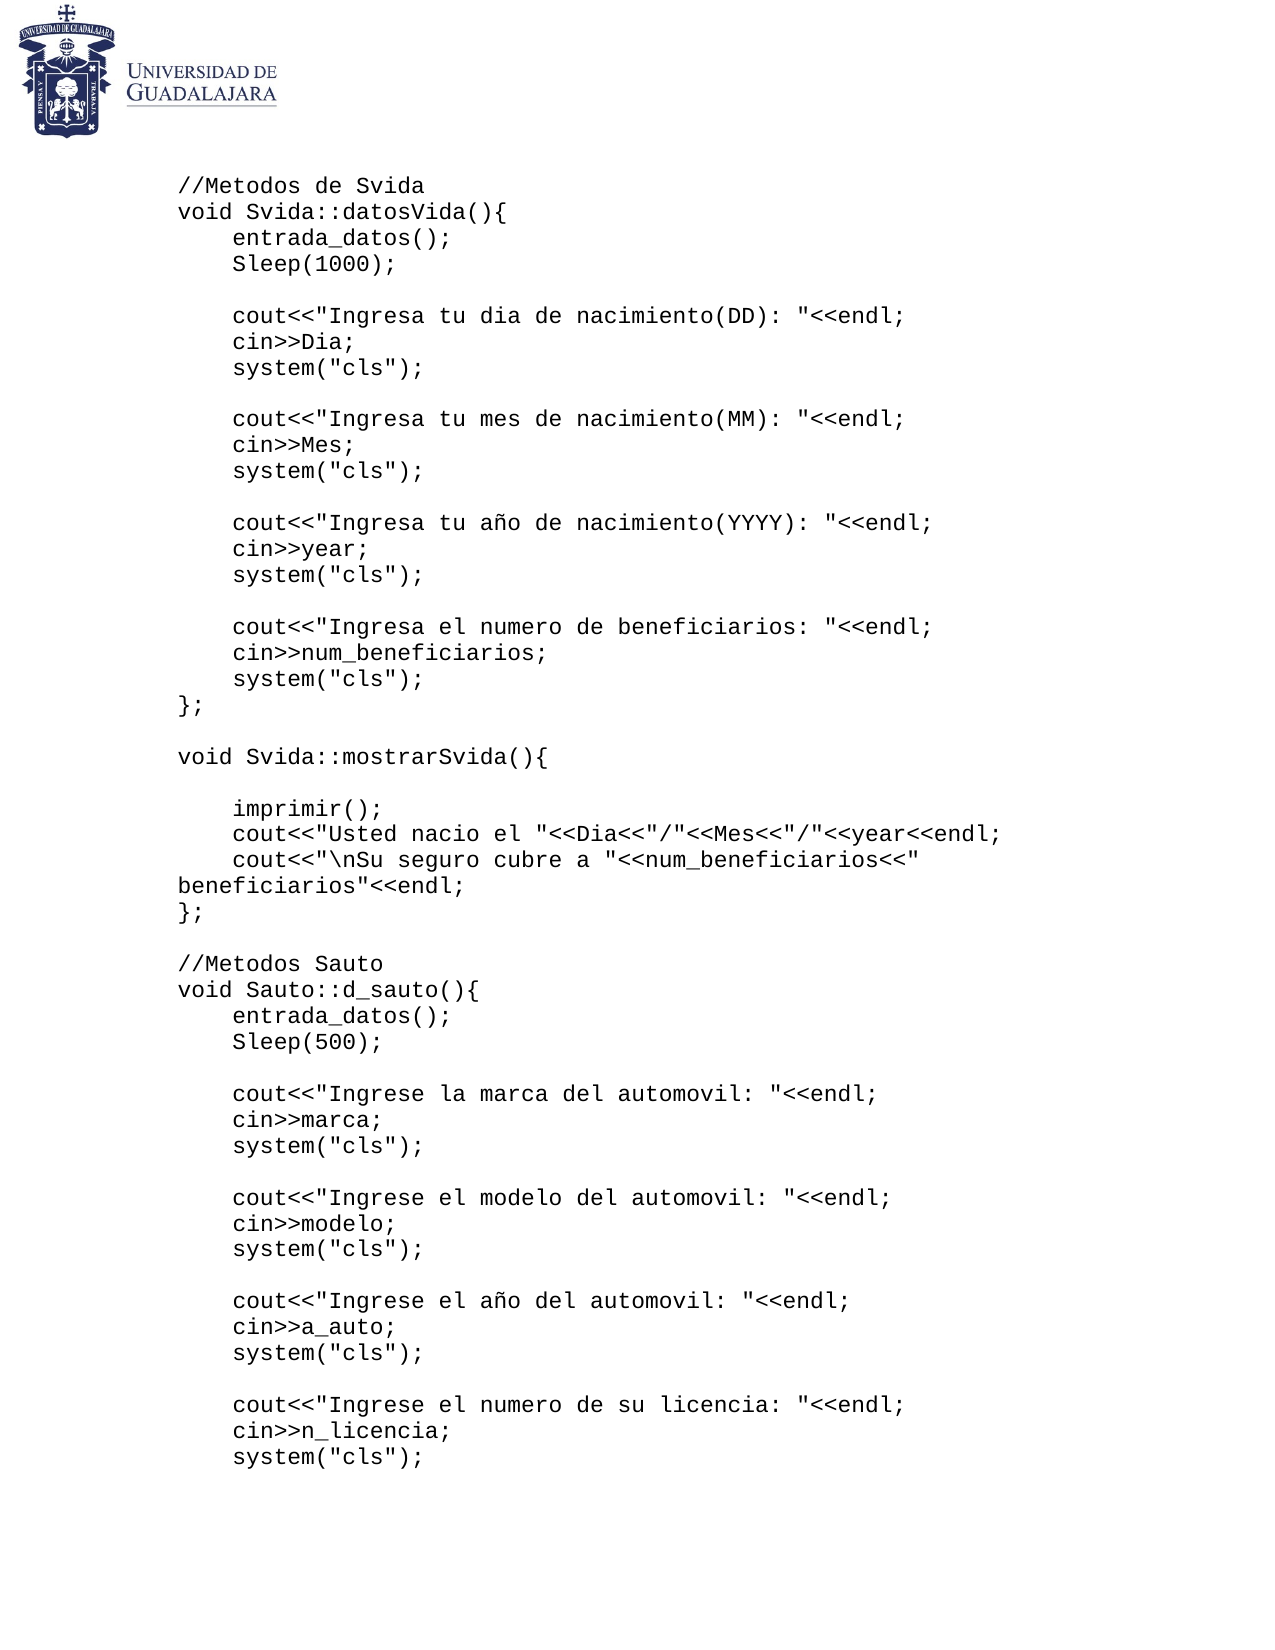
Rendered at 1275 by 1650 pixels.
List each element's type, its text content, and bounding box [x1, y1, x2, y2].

text cout<<"Ingresa tu mes de nacimiento(MM): "<<endl; [177, 408, 1098, 434]
text Sleep(500); [177, 1030, 1098, 1056]
text Sleep(1000); [177, 252, 1098, 278]
text //Metodos Sauto [177, 952, 1098, 978]
text cout<<"Ingresa el numero de beneficiarios: "<<endl; [177, 615, 1098, 641]
text cout<<"Ingrese el numero de su licencia: "<<endl; [177, 1393, 1098, 1419]
text cin>>num_beneficiarios; [177, 641, 1098, 667]
text }; [177, 901, 1098, 927]
text system("cls"); [177, 1134, 1098, 1160]
text void Sauto::d_sauto(){ [177, 978, 1098, 1004]
text cin>>a_auto; [177, 1316, 1098, 1342]
text cout<<"Ingrese el modelo del automovil: "<<endl; [177, 1186, 1098, 1212]
text cin>>n_licencia; [177, 1419, 1098, 1445]
text system("cls"); [177, 563, 1098, 589]
text cin>>modelo; [177, 1212, 1098, 1238]
text cin>>Dia; [177, 330, 1098, 356]
text cout<<"Ingrese el año del automovil: "<<endl; [177, 1290, 1098, 1316]
text system("cls"); [177, 460, 1098, 486]
text imprimir(); [177, 797, 1098, 823]
text system("cls"); [177, 1342, 1098, 1367]
text }; [177, 693, 1098, 719]
text cin>>Mes; [177, 434, 1098, 460]
text cout<<"Ingresa tu año de nacimiento(YYYY): "<<endl; [177, 512, 1098, 537]
text cout<<"Ingrese la marca del automovil: "<<endl; [177, 1082, 1098, 1108]
text //Metodos de Svida [177, 174, 1098, 200]
text void Svida::mostrarSvida(){ [177, 745, 1098, 771]
text cout<<"Ingresa tu dia de nacimiento(DD): "<<endl; [177, 304, 1098, 330]
text system("cls"); [177, 1238, 1098, 1264]
text system("cls"); [177, 356, 1098, 382]
text system("cls"); [177, 1445, 1098, 1471]
text entrada_datos(); [177, 226, 1098, 252]
text cin>>marca; [177, 1108, 1098, 1134]
text cout<<"Usted nacio el "<<Dia<<"/"<<Mes<<"/"<<year<<endl; [177, 823, 1098, 849]
text system("cls"); [177, 667, 1098, 693]
text void Svida::datosVida(){ [177, 200, 1098, 226]
text cin>>year; [177, 537, 1098, 563]
text cout<<"\nSu seguro cubre a "<<num_beneficiarios<<" beneficiarios"<<endl; [177, 849, 1098, 901]
picture [0, 0, 301, 149]
text entrada_datos(); [177, 1004, 1098, 1030]
